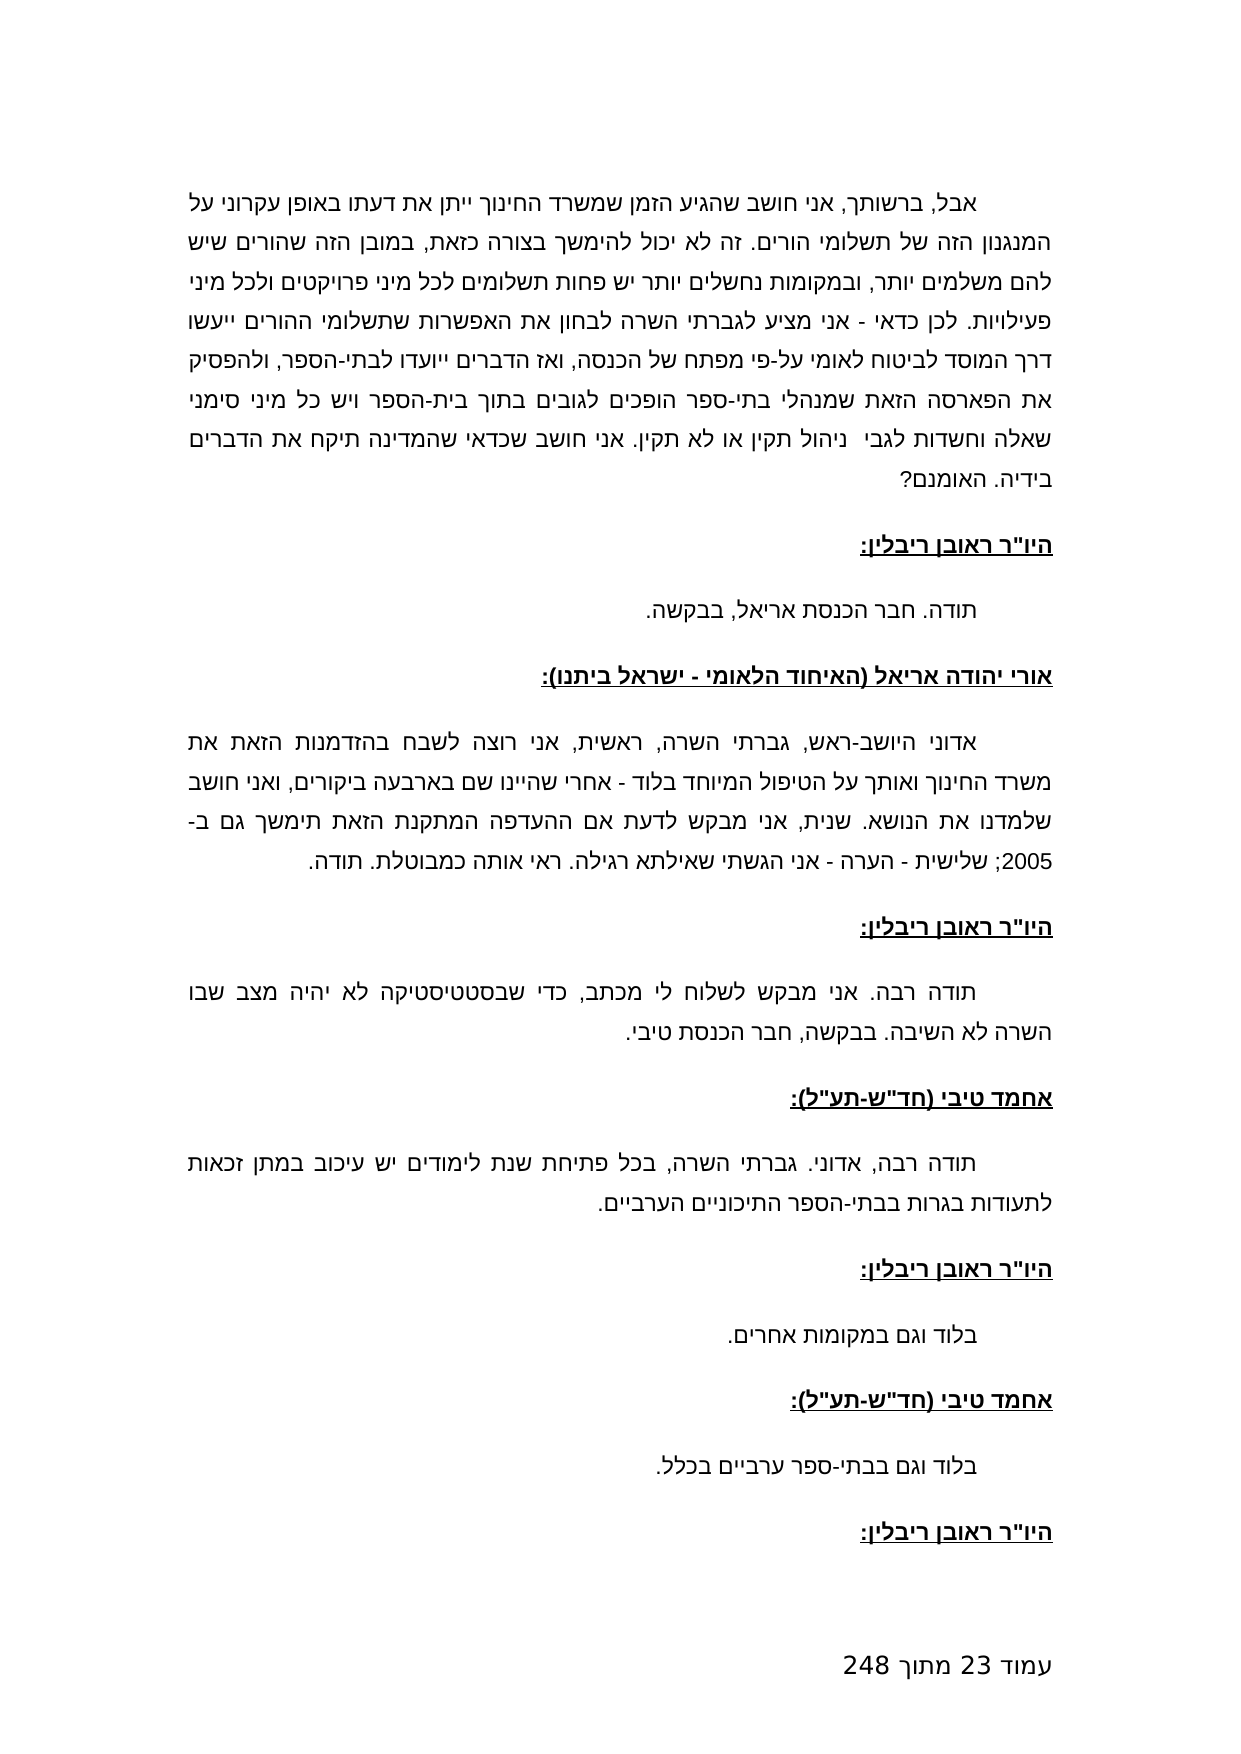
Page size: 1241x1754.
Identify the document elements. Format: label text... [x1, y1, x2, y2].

text תודה רבה. אני מבקש לשלוח לי מכתב, כדי שבסטטיסטיקה לא יהיה מצב שבו השרה לא השיבה. בבקשה, חבר הכנסת טיבי. [187, 979, 1053, 1045]
text היו"ר ראובן ריבלין: [187, 1229, 1053, 1282]
text בלוד וגם בבתי-ספר ערביים בכלל. [187, 1453, 1053, 1479]
text היו"ר ראובן ריבלין: [187, 505, 1053, 558]
text היו"ר ראובן ריבלין: [187, 1493, 1053, 1545]
text תודה. חבר הכנסת אריאל, בבקשה. [187, 597, 1053, 624]
text תודה רבה, אדוני. גברתי השרה, בכל פתיחת שנת לימודים יש עיכוב במתן זכאות לתעודות בגרות בבתי-הספר התיכוניים הערביים. [187, 1150, 1053, 1216]
text בלוד וגם במקומות אחרים. [187, 1322, 1053, 1348]
text אורי יהודה אריאל (האיחוד הלאומי - ישראל ביתנו): [187, 637, 1053, 690]
text היו"ר ראובן ריבלין: [187, 913, 1053, 940]
text אבל, ברשותך, אני חושב שהגיע הזמן שמשרד החינוך ייתן את דעתו באופן עקרוני על המנגנון הזה של תשלומי הורים. זה לא יכול להימשך בצורה כזאת, במובן הזה שהורים שיש להם משלמים יותר, ובמקומות נחשלים יותר יש פחות תשלומים לכל מיני פרויקטים ולכל מיני פעילויות. לכן כדאי - אני מציע לגברתי השרה לבחון את האפשרות שתשלומי ההורים ייעשו דרך המוסד לביטוח לאומי על-פי מפתח של הכנסה, ואז הדברים ייועדו לבתי-הספר, ולהפסיק את הפארסה הזאת שמנהלי בתי-ספר הופכים לגובים בתוך בית-הספר ויש כל מיני סימני שאלה וחשדות לגבי ניהול תקין או לא תקין. אני חושב שכדאי שהמדינה תיקח את הדברים בידיה. האומנם? [187, 189, 1053, 492]
text אחמד טיבי (חד"ש-תע"ל): [187, 1361, 1053, 1414]
text אדוני היושב-ראש, גברתי השרה, ראשית, אני רוצה לשבח בהזדמנות הזאת את משרד החינוך ואותך על הטיפול המיוחד בלוד - אחרי שהיינו שם בארבעה ביקורים, ואני חושב שלמדנו את הנושא. שנית, אני מבקש לדעת אם ההעדפה המתקנת הזאת תימשך גם ב-2005; שלישית - הערה - אני הגשתי שאילתא רגילה. ראי אותה כמבוטלת. תודה. [187, 729, 1053, 874]
text אחמד טיבי (חד"ש-תע"ל): [187, 1058, 1053, 1111]
